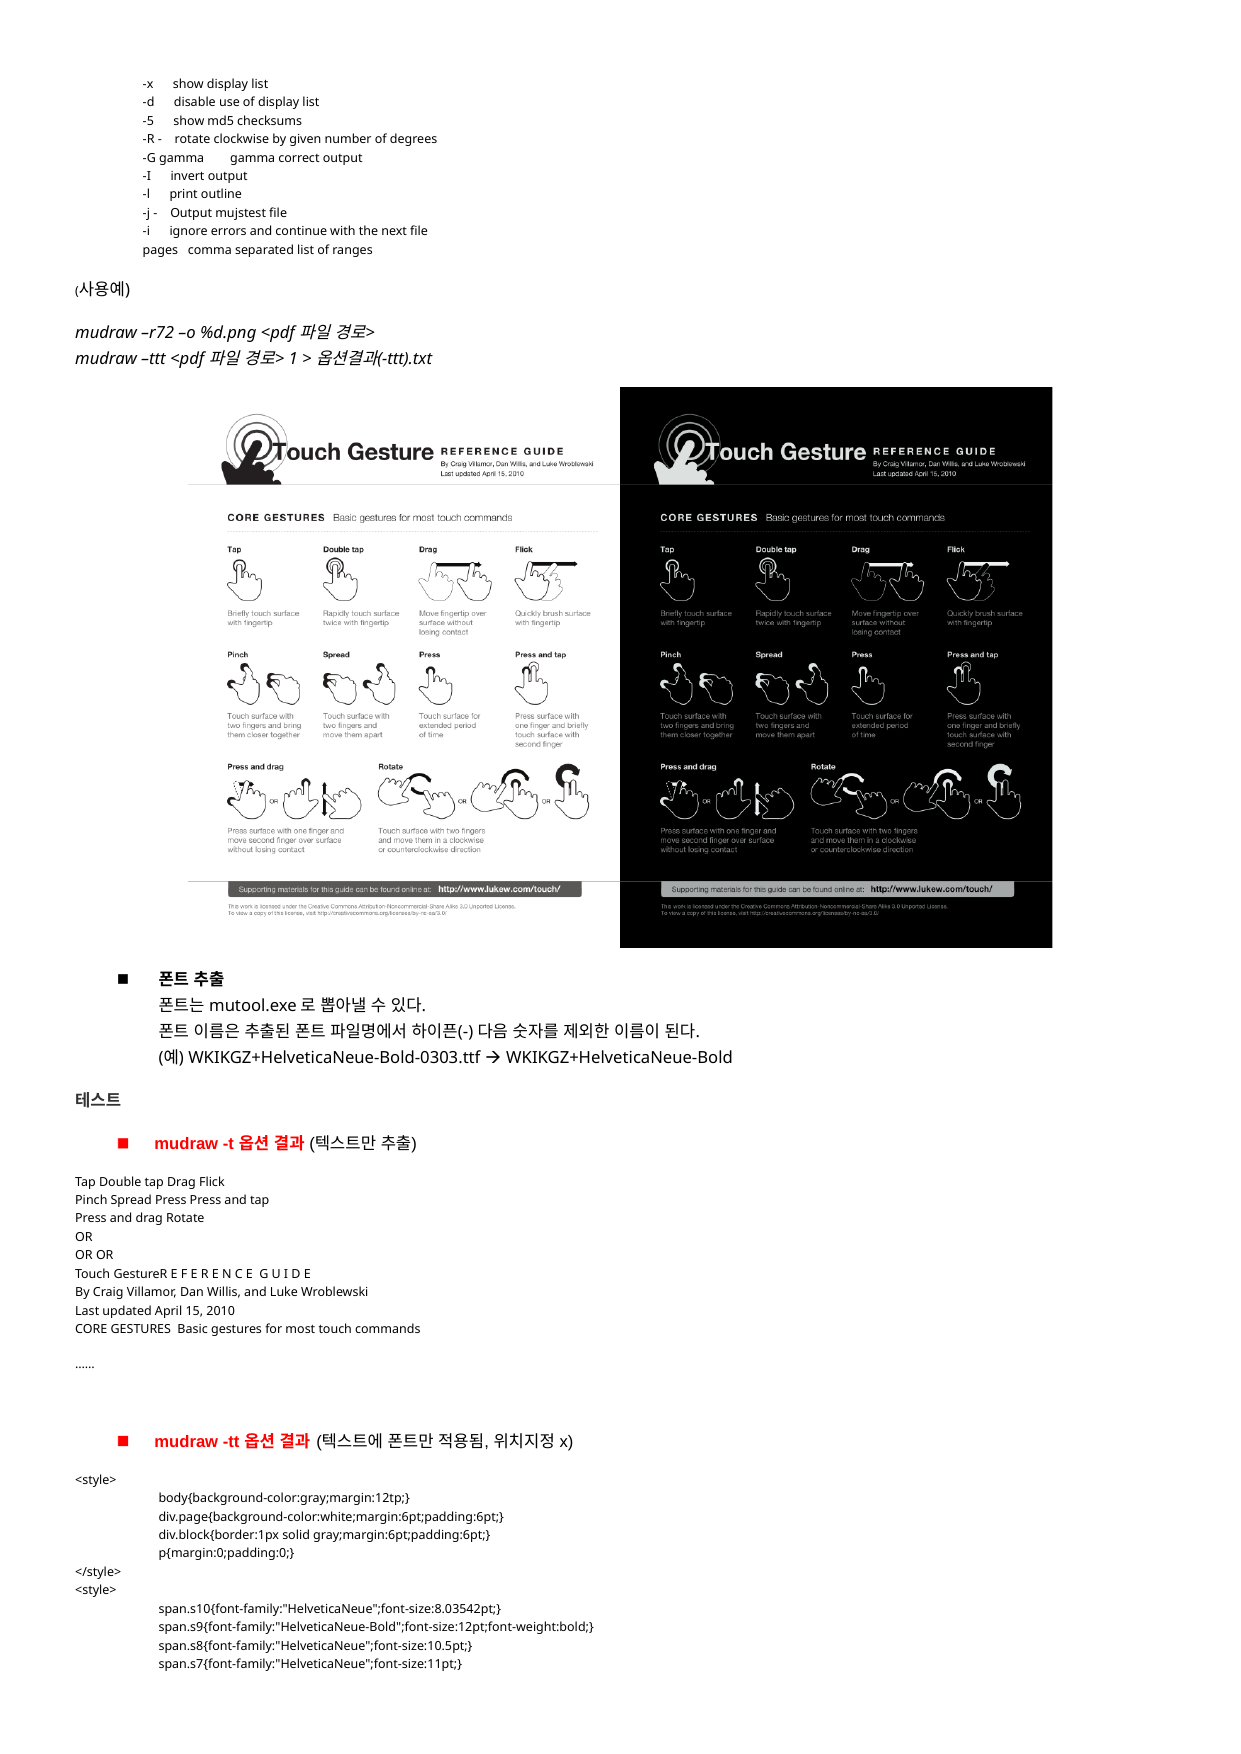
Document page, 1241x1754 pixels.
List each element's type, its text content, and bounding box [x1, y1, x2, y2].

list mudraw -tt 옵션 결과 (텍스트에 폰트만 적용됨, 위치지정 x) [117, 1428, 1165, 1452]
text Tap Double tap Drag Flick Pinch Spread Press Press and tap Press and drag Rotate OR OR OR Touch GestureR E F E R E N C E G U I D E By Craig Villamor, Dan Willis, and Luke Wroblewski Last updated April 15, 2010 CORE GESTURES Basic gestures for most touch commands [75, 1173, 1165, 1337]
text …… [75, 1355, 1165, 1372]
text mudraw –r72 –o %d.png <pdf 파일 경로> mudraw –ttt <pdf 파일 경로> 1 > 옵션결과(-ttt).txt [75, 319, 1165, 369]
text (사용예) [75, 276, 1165, 300]
list mudraw -t 옵션 결과 (텍스트만 추출) [117, 1130, 1165, 1154]
text 테스트 [75, 1087, 1165, 1111]
picture [187, 387, 1053, 948]
list 폰트 추출 폰트는 mutool.exe로 뽑아낼 수 있다. 폰트 이름은 추출된 폰트 파일명에서 하이픈(-) 다음 숫자를 제외한 이름이 된다. (예) WKIKGZ+HelveticaNeue-Bold-0303.ttf WKIKGZ+HelveticaNeue-Bold [117, 966, 1165, 1069]
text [117, 75, 1165, 258]
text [75, 1471, 1165, 1672]
